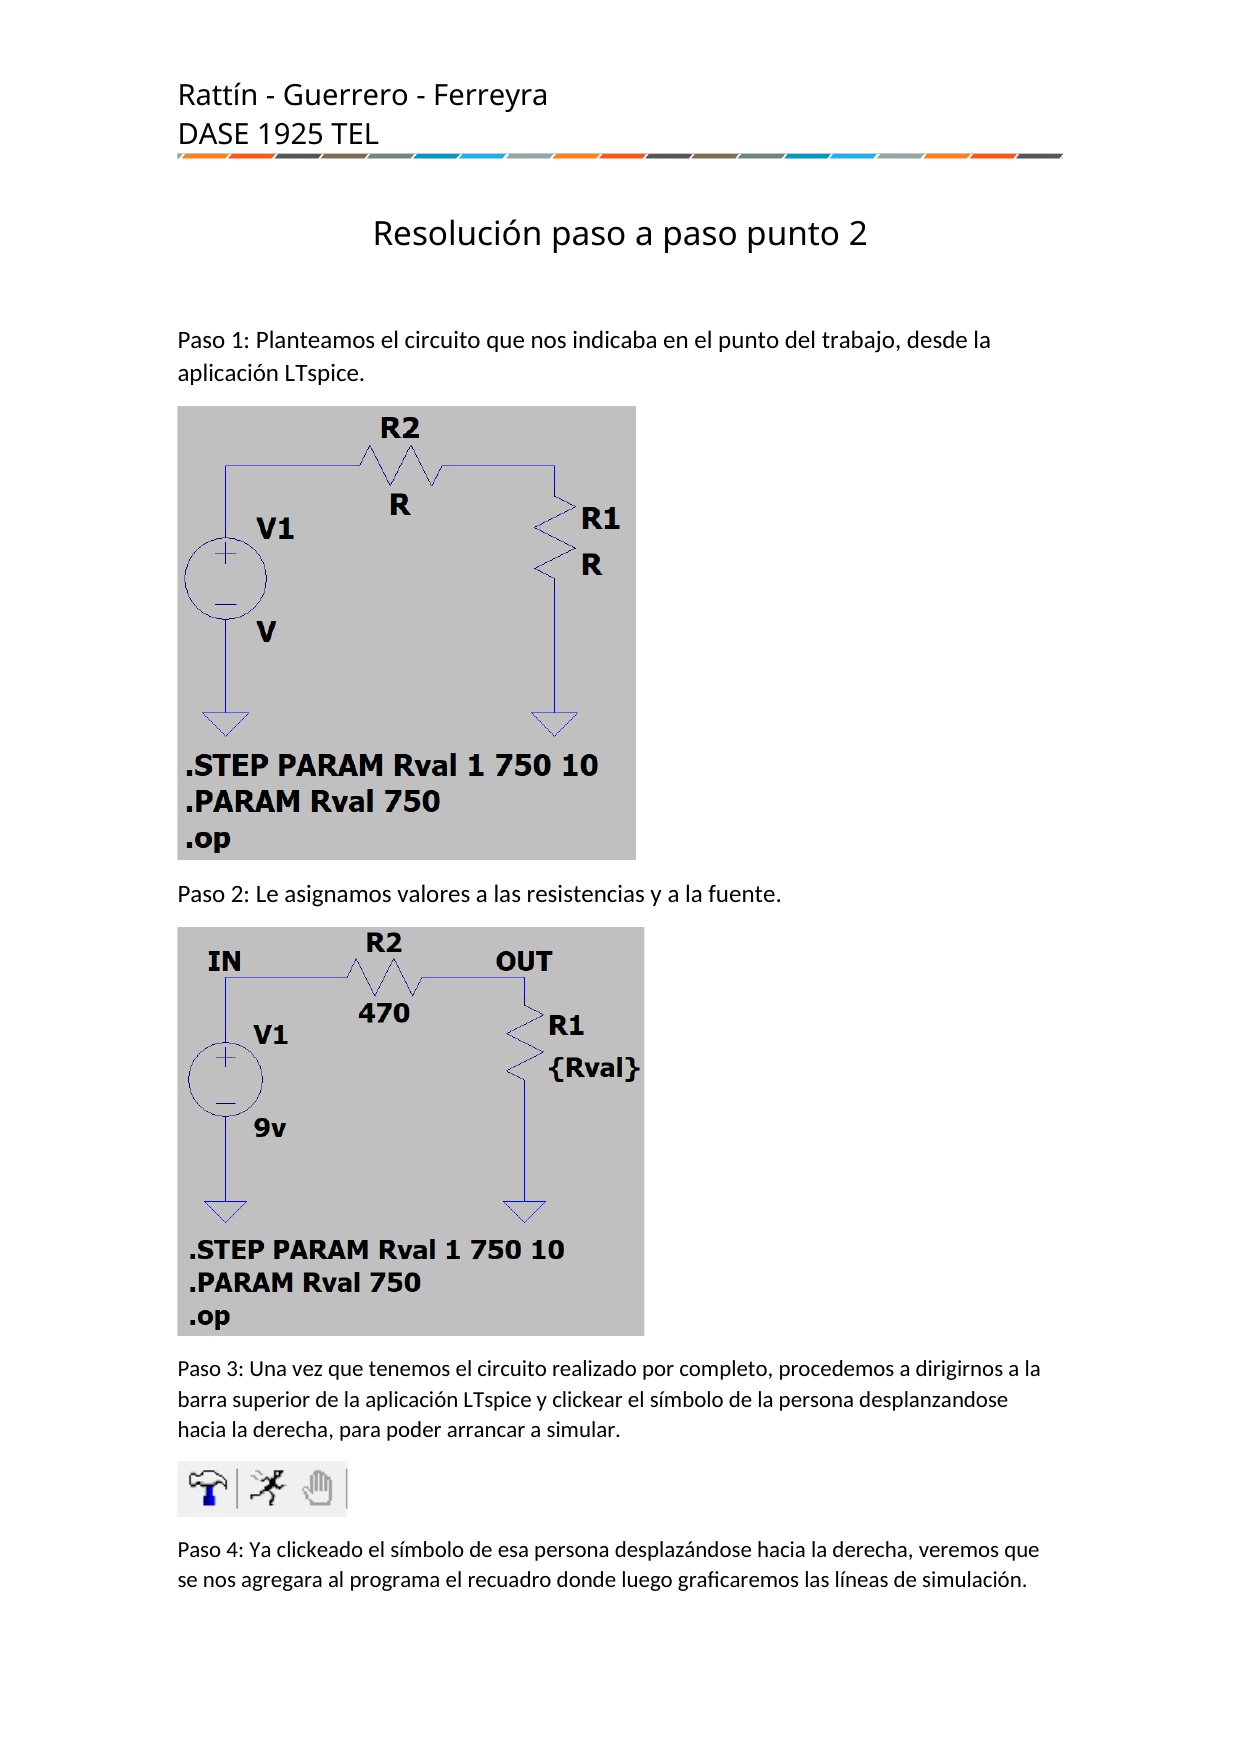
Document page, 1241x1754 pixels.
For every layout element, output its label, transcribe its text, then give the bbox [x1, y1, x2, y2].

subtitle Resolución paso a paso punto 2 [177, 209, 1063, 255]
text Paso 4: Ya clickeado el símbolo de esa persona desplazándose hacia la derecha, veremos que se nos agregara al programa el recuadro donde luego graficaremos las líneas de simulación. [177, 1535, 1063, 1594]
text Paso 1: Planteamos el circuito que nos indicaba en el punto del trabajo, desde la aplicación LTspice. [177, 324, 1063, 387]
picture [177, 1461, 348, 1517]
picture [177, 153, 1063, 161]
text Paso 3: Una vez que tenemos el circuito realizado por completo, procedemos a dirigirnos a la barra superior de la aplicación LTspice y clickear el símbolo de la persona desplanzandose hacia la derecha, para poder arrancar a simular. [177, 1354, 1063, 1443]
picture [177, 927, 645, 1336]
text Paso 2: Le asignamos valores a las resistencias y a la fuente. [177, 878, 1063, 909]
picture [177, 406, 636, 860]
